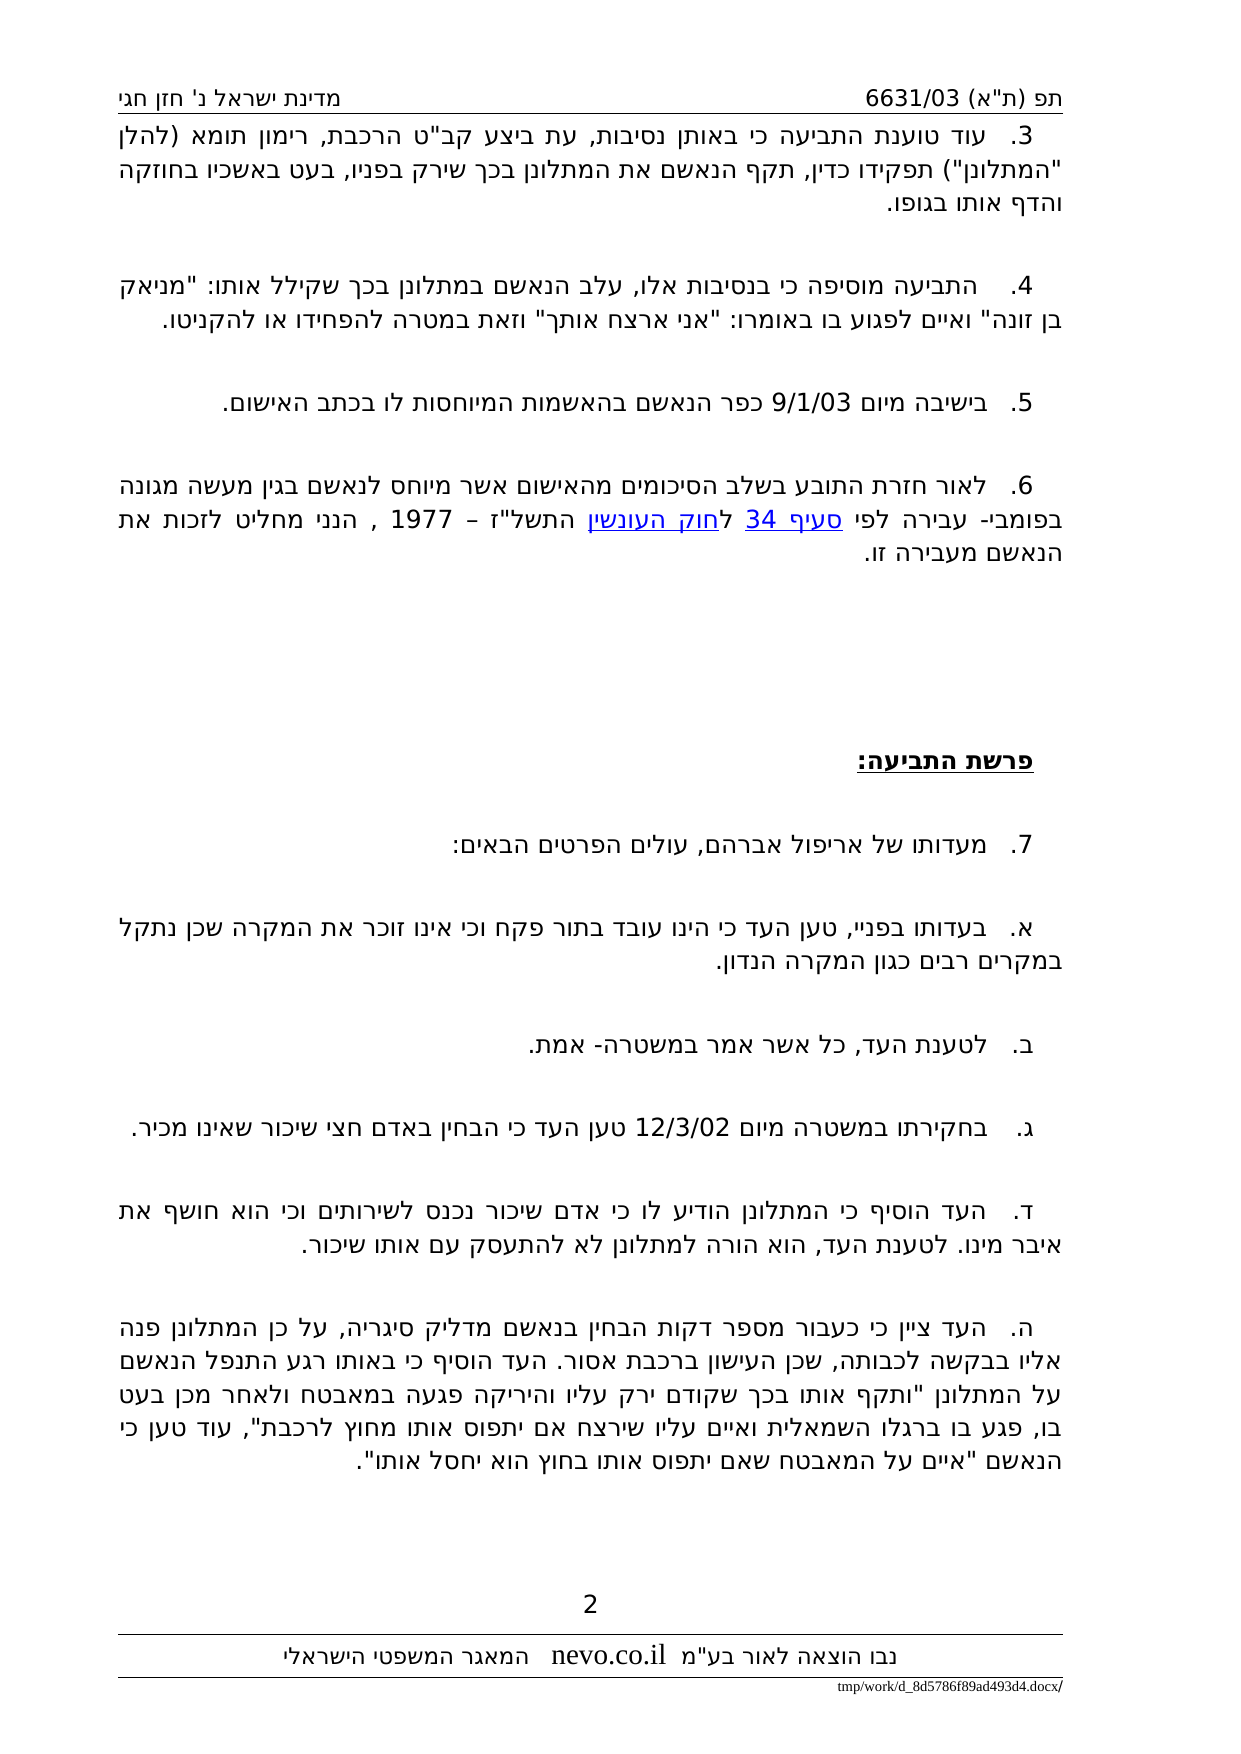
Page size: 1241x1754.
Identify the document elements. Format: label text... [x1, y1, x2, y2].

text 6. לאור חזרת התובע בשלב הסיכומים מהאישום אשר מיוחס לנאשם בגין מעשה מגונה בפומבי- עבירה לפי סעיף 34 לחוק העונשין התשל"ז – 1977 , הנני מחליט לזכות את הנאשם מעבירה זו.ב [118, 468, 1063, 568]
text פרשת התביעה: [118, 743, 1063, 776]
text ג. בחקירתו במשטרה מיום 12/3/02 טען העד כי הבחין באדם חצי שיכור שאינו מכיר.ב [118, 1110, 1063, 1143]
text ד. העד הוסיף כי המתלונן הודיע לו כי אדם שיכור נכנס לשירותים וכי הוא חושף את איבר מינו. לטענת העד, הוא הורה למתלונן לא להתעסק עם אותו שיכור.ו [118, 1193, 1063, 1260]
text ה. העד ציין כי כעבור מספר דקות הבחין בנאשם מדליק סיגריה, על כן המתלונן פנה אליו בבקשה לכבותה, שכן העישון ברכבת אסור. העד הוסיף כי באותו רגע התנפל הנאשם על המתלונן "ותקף אותו בכך שקודם ירק עליו והיריקה פגעה במאבטח ולאחר מכן בעט בו, פגע בו ברגלו השמאלית ואיים עליו שירצח אם יתפוס אותו מחוץ לרכבת", עוד טען כי הנאשם "איים על המאבטח שאם יתפוס אותו בחוץ הוא יחסל אותו".נ [118, 1310, 1063, 1476]
text 7. מעדותו של אריפול אברהם, עולים הפרטים הבאים: [118, 826, 1063, 860]
text 5. בישיבה מיום 9/1/03 כפר הנאשם בהאשמות המיוחסות לו בכתב האישום.נ [118, 385, 1063, 418]
text ב. לטענת העד, כל אשר אמר במשטרה- אמת.נ [118, 1026, 1063, 1060]
text 4. התביעה מוסיפה כי בנסיבות אלו, עלב הנאשם במתלונן בכך שקילל אותו: "מניאק בן זונה" ואיים לפגוע בו באומרו: "אני ארצח אותך" וזאת במטרה להפחידו או להקניטו.ו [118, 268, 1063, 335]
text 3. עוד טוענת התביעה כי באותן נסיבות, עת ביצע קב"ט הרכבת, רימון תומא (להלן "המתלונן") תפקידו כדין, תקף הנאשם את המתלונן בכך שירק בפניו, בעט באשכיו בחוזקה והדף אותו בגופו.ב [118, 118, 1063, 218]
text א. בעדותו בפניי, טען העד כי הינו עובד בתור פקח וכי אינו זוכר את המקרה שכן נתקל במקרים רבים כגון המקרה הנדון.ו [118, 910, 1063, 976]
